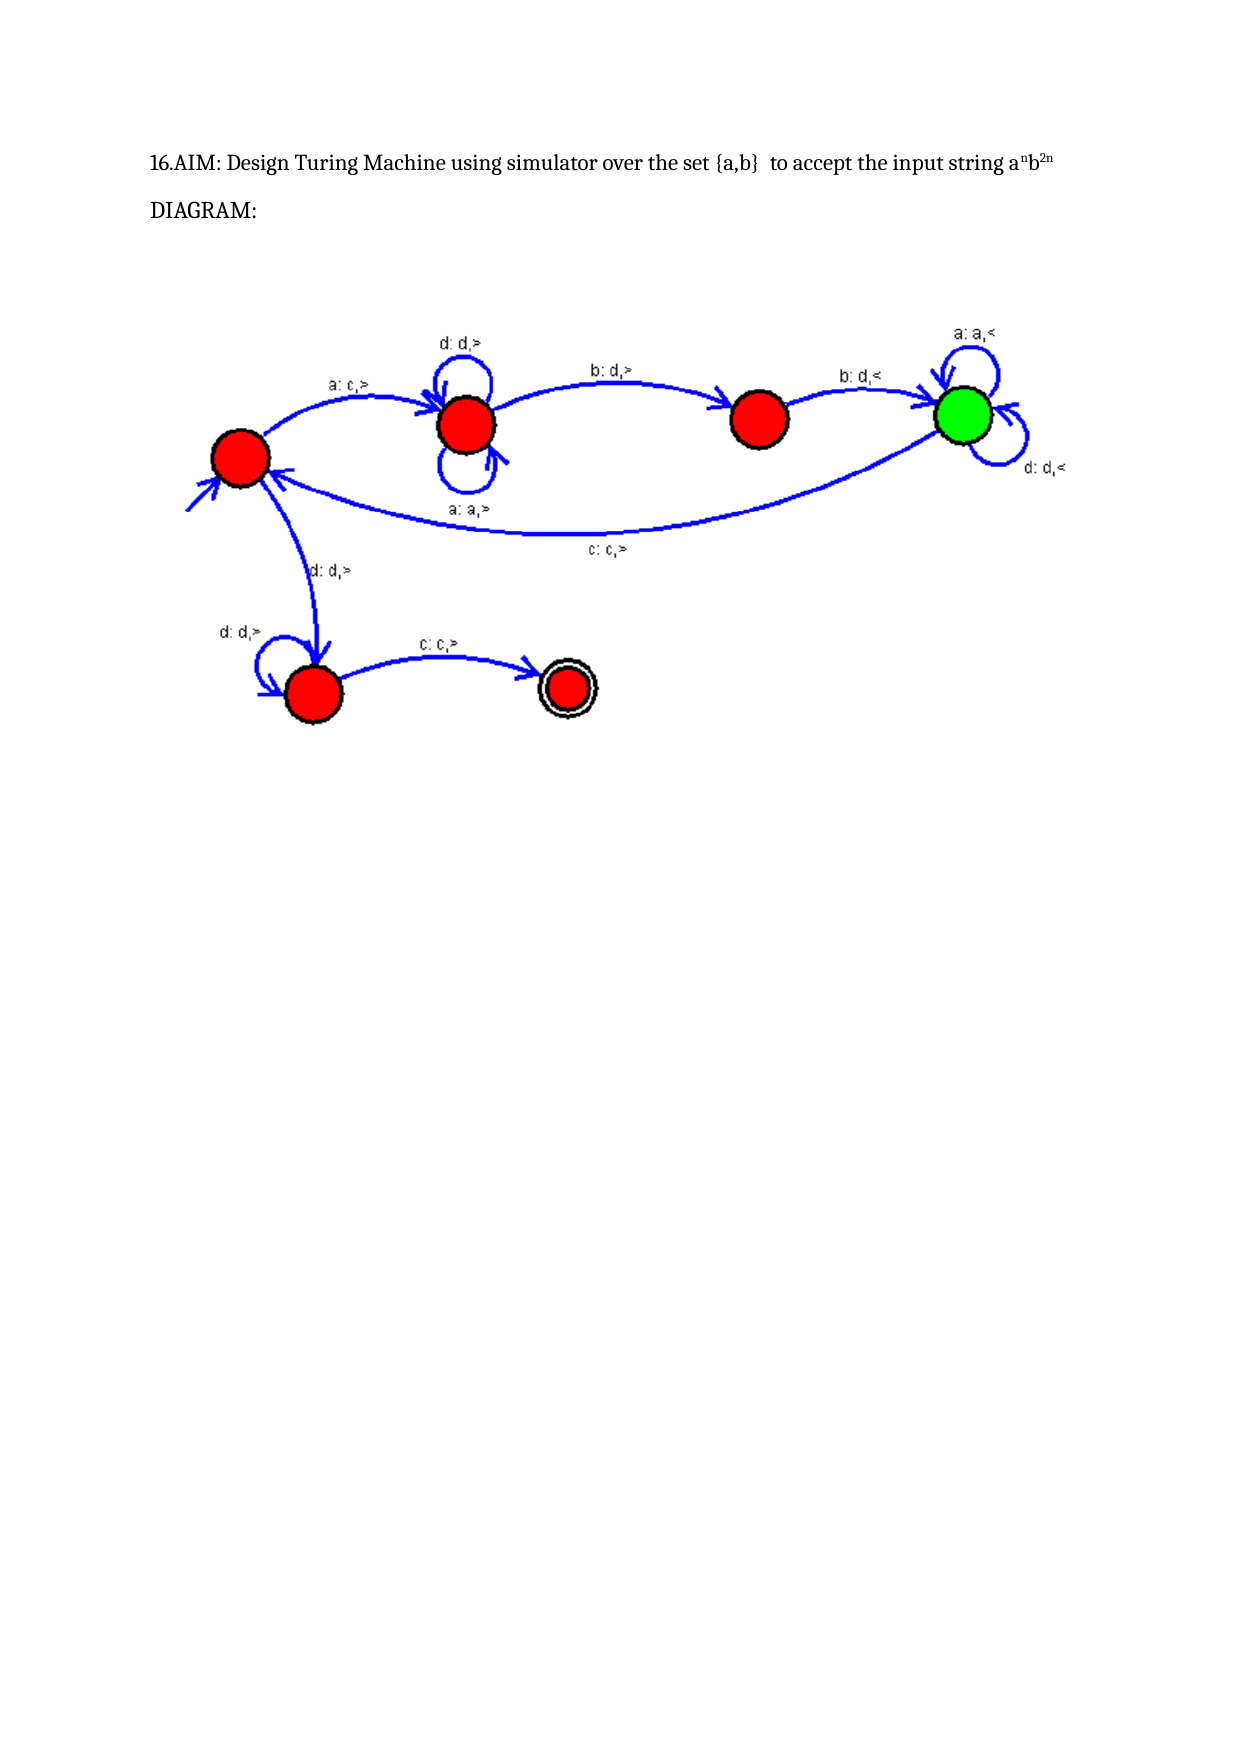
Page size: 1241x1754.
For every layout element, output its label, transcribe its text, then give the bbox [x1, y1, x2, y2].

picture [150, 268, 1091, 795]
text 16.AIM: Design Turing Machine using simulator over the set {a,b} to accept the input string anb2n [150, 150, 1090, 176]
text DIAGRAM: [150, 197, 1090, 245]
